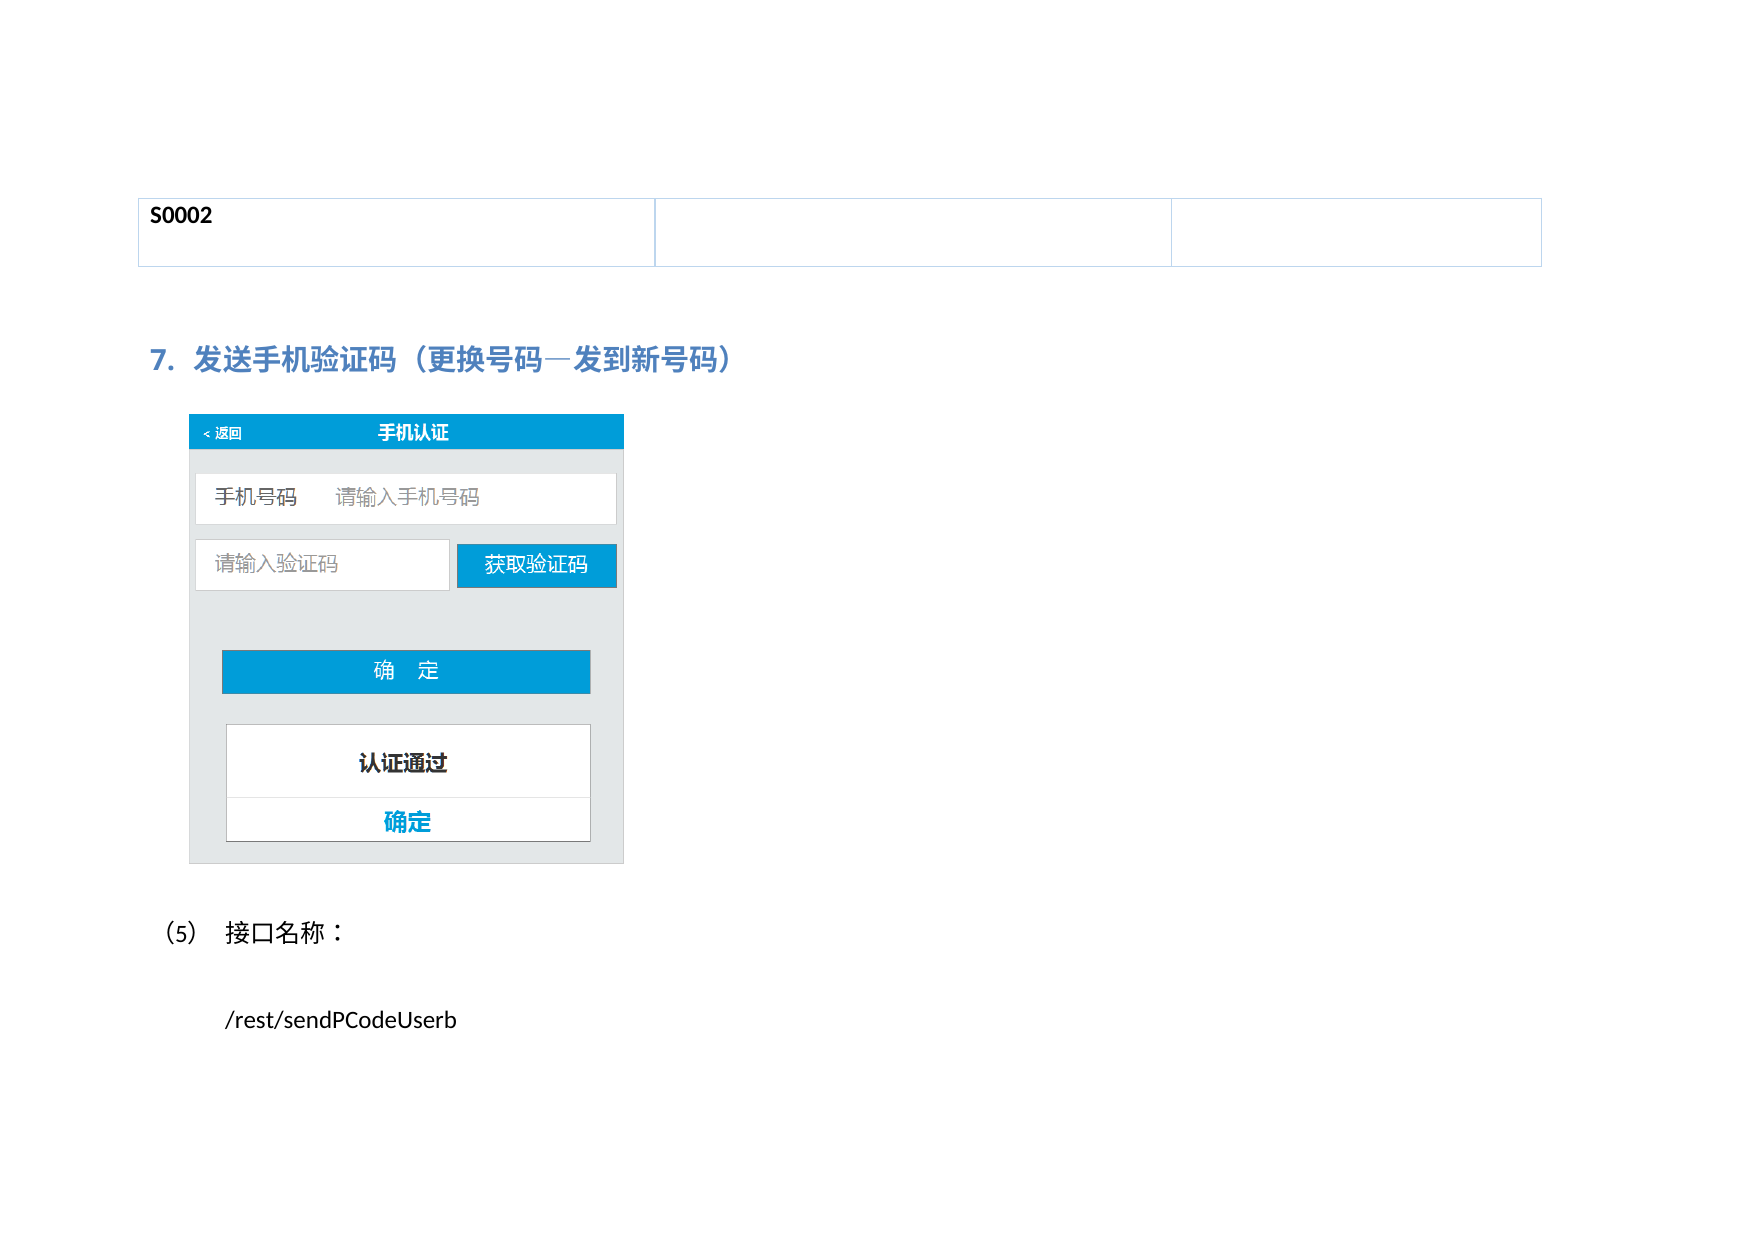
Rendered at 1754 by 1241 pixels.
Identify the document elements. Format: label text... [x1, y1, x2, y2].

subtitle 发送手机验证码（更换号码—发到新号码） [150, 325, 1604, 390]
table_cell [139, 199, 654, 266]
list 接口名称： [150, 901, 1604, 966]
picture [187, 412, 627, 865]
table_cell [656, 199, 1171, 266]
text /rest/sendPCodeUserb [225, 1003, 1604, 1036]
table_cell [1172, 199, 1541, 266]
